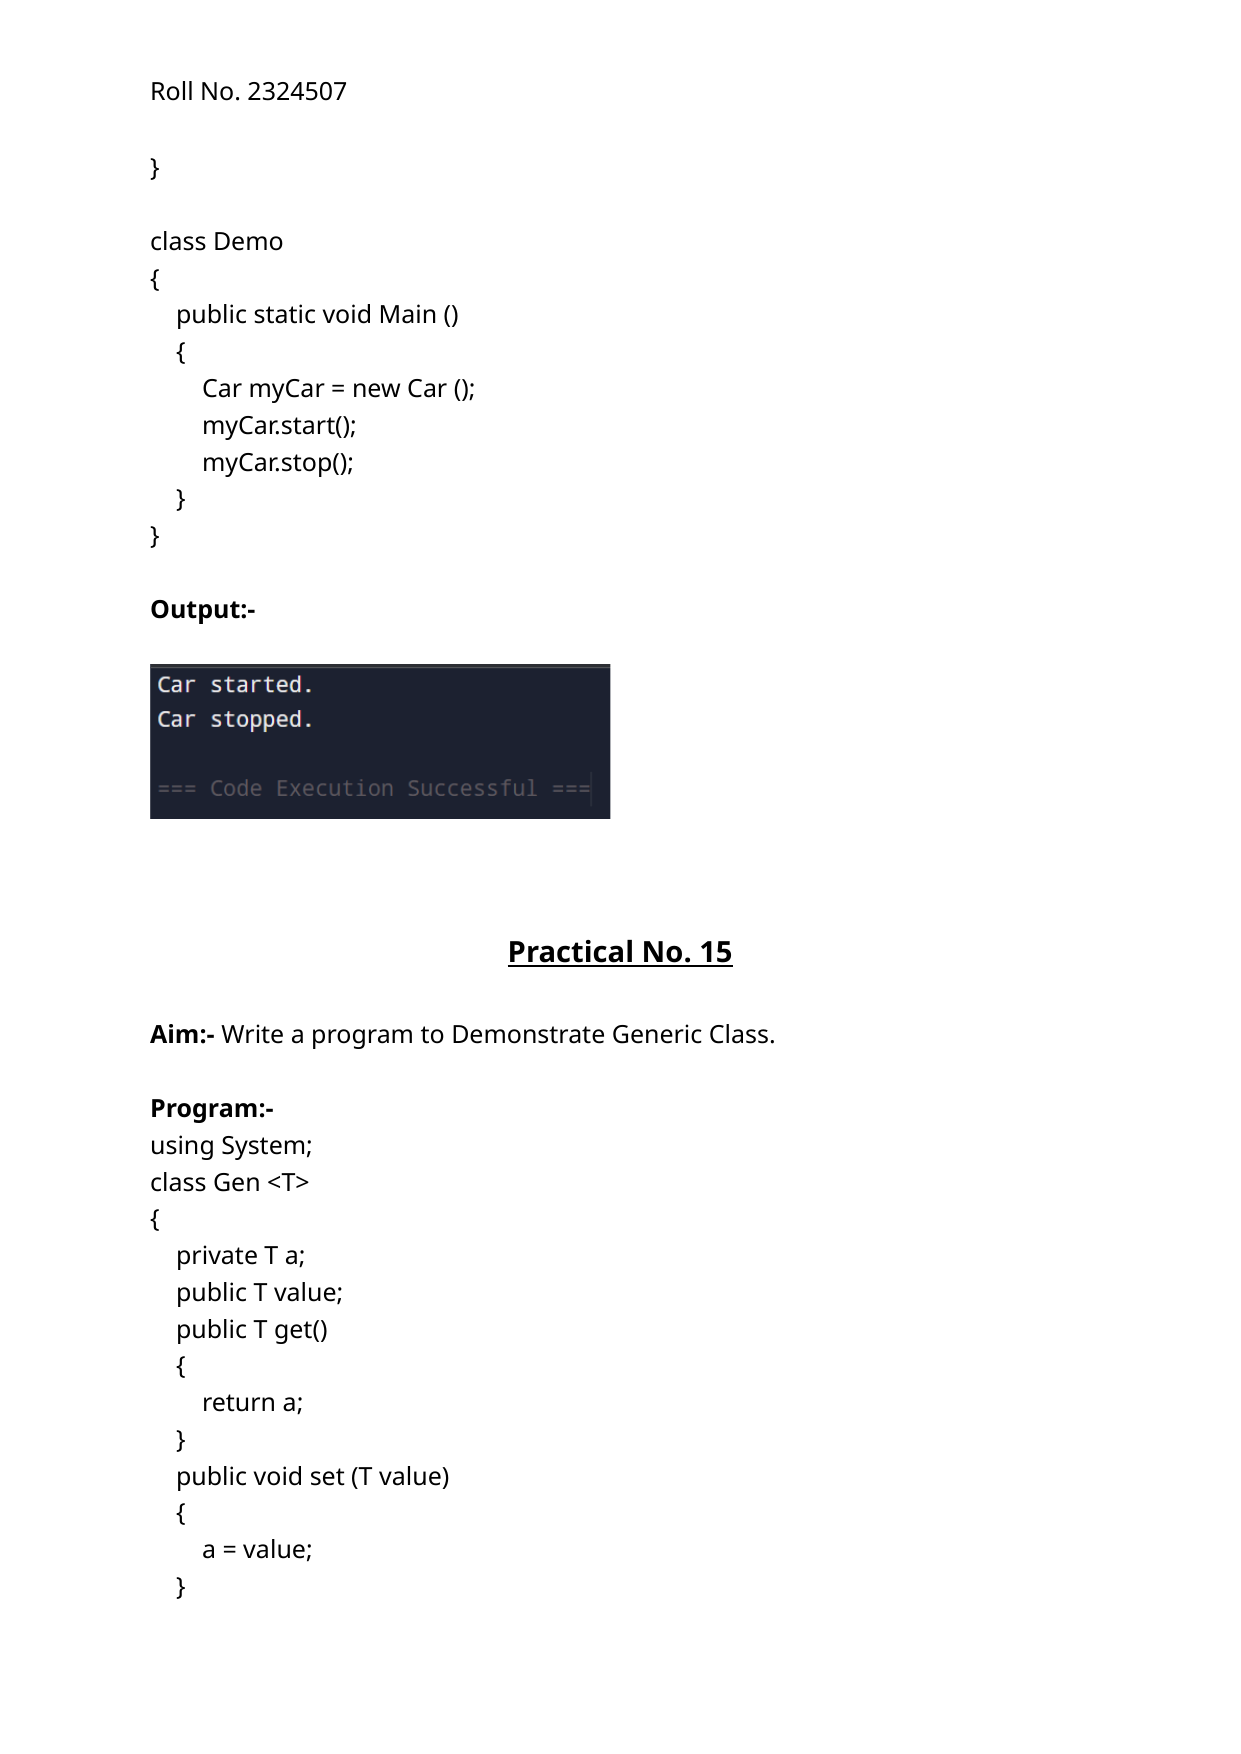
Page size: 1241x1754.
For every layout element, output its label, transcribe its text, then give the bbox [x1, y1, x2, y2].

text public T value; [150, 1274, 1090, 1308]
text } [150, 481, 1090, 515]
text Program:- [150, 1091, 1090, 1125]
text Practical No. 15 [150, 931, 1090, 971]
text Aim:- Write a program to Demonstrate Generic Class. [150, 1017, 1090, 1051]
text public T get() [150, 1311, 1090, 1345]
text a = value; [150, 1532, 1090, 1566]
text { [150, 1201, 1090, 1235]
text { [150, 1495, 1090, 1529]
text private T a; [150, 1238, 1090, 1272]
text { [150, 1348, 1090, 1382]
text } [150, 1569, 1090, 1603]
text } [150, 150, 1090, 184]
text class Gen <T> [150, 1164, 1090, 1198]
text return a; [150, 1385, 1090, 1419]
text myCar.start(); [150, 407, 1090, 441]
text { [150, 260, 1090, 294]
text class Demo [150, 223, 1090, 258]
text Output:- [150, 591, 1090, 625]
picture [150, 664, 611, 819]
text public void set (T value) [150, 1458, 1090, 1492]
text using System; [150, 1127, 1090, 1161]
text myCar.stop(); [150, 444, 1090, 478]
text { [150, 334, 1090, 368]
text Car myCar = new Car (); [150, 371, 1090, 405]
text } [150, 1422, 1090, 1456]
text } [150, 518, 1090, 552]
text public static void Main () [150, 297, 1090, 331]
